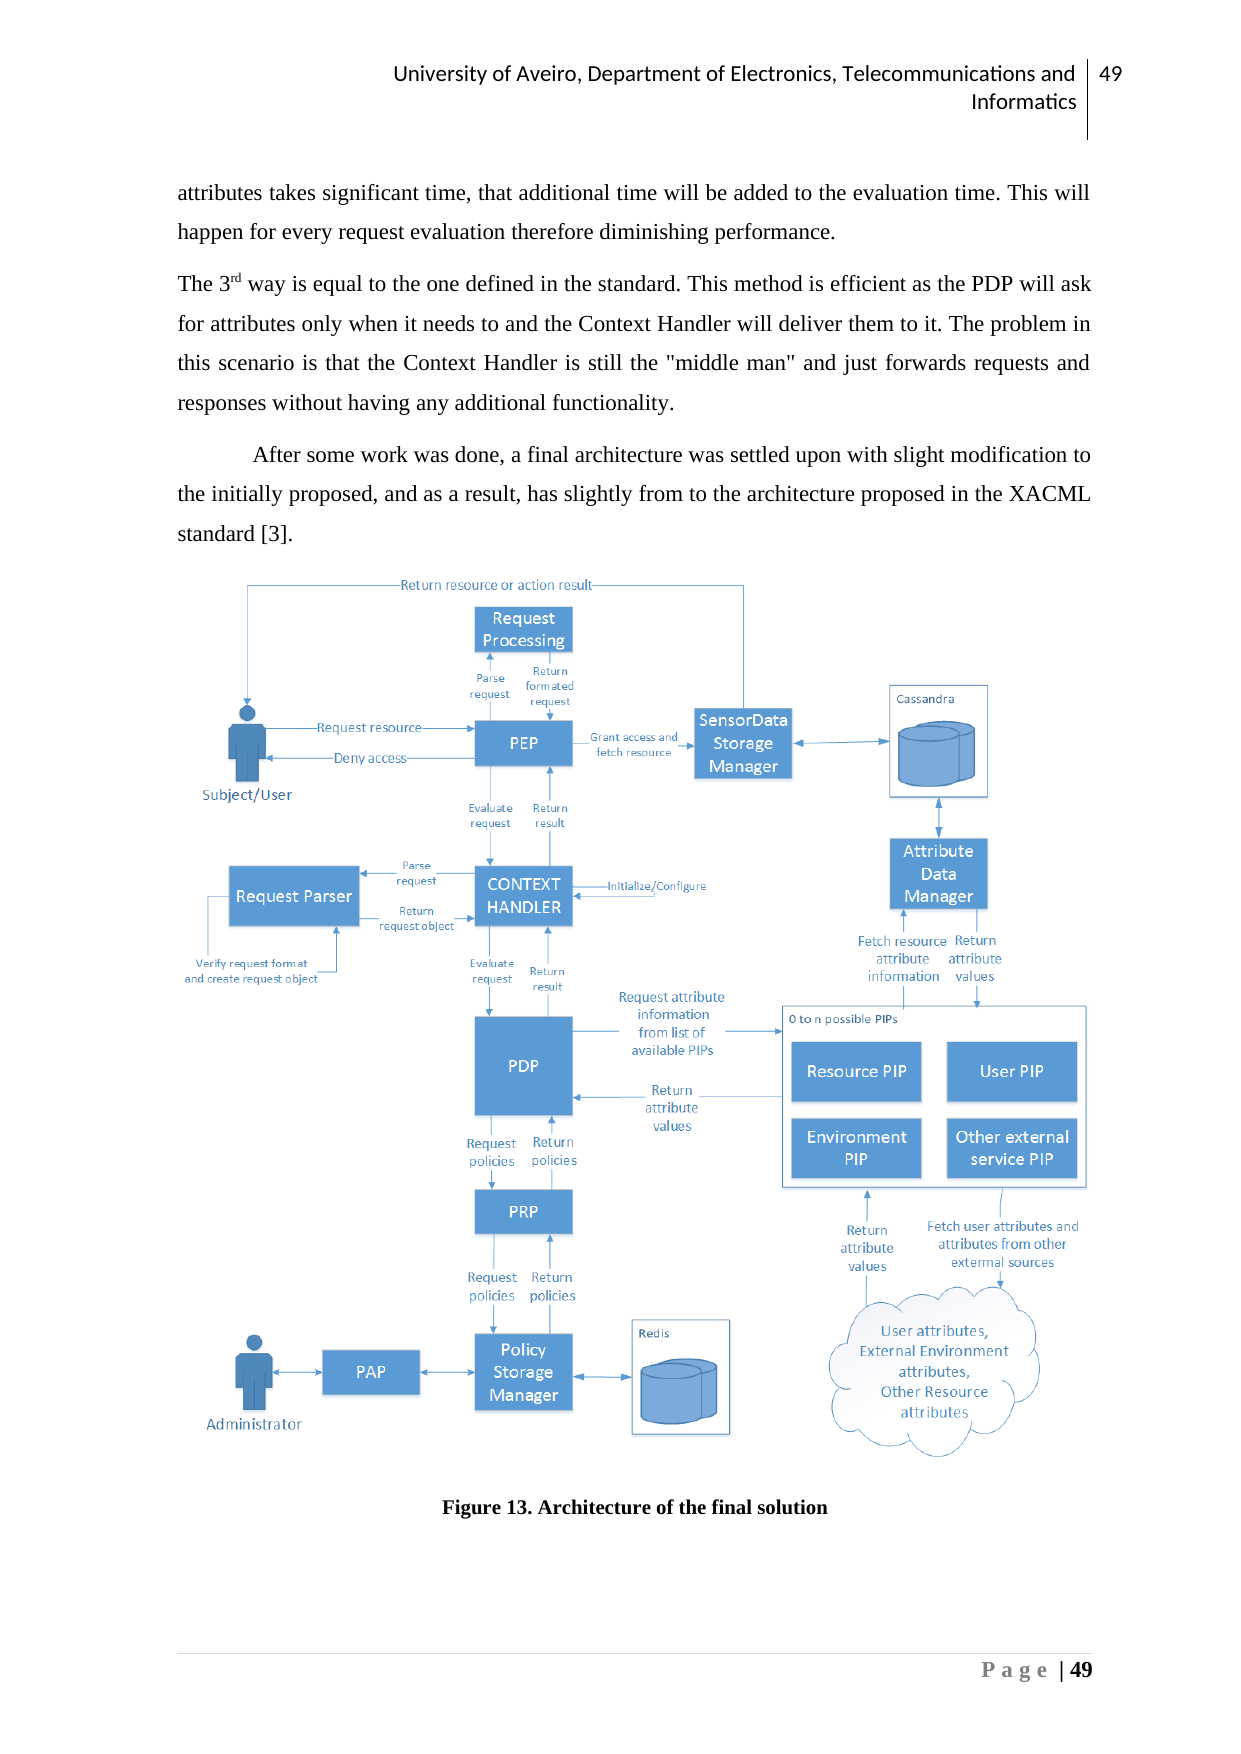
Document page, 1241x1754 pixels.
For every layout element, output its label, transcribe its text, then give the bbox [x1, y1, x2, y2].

text After some work was done, a final architecture was settled upon with slight modification to the initially proposed, and as a result, has slightly from to the architecture proposed in the XACML standard . [177, 441, 1092, 546]
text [177, 179, 1092, 245]
text The 3rd way is equal to the one defined in the standard. This method is efficient as the PDP will ask for attributes only when it needs to and the Context Handler will deliver them to it. The problem in this scenario is that the Context Handler is still the "middle man" and just forwards requests and responses without having any additional functionality. [177, 270, 1092, 415]
picture [177, 571, 1093, 1457]
